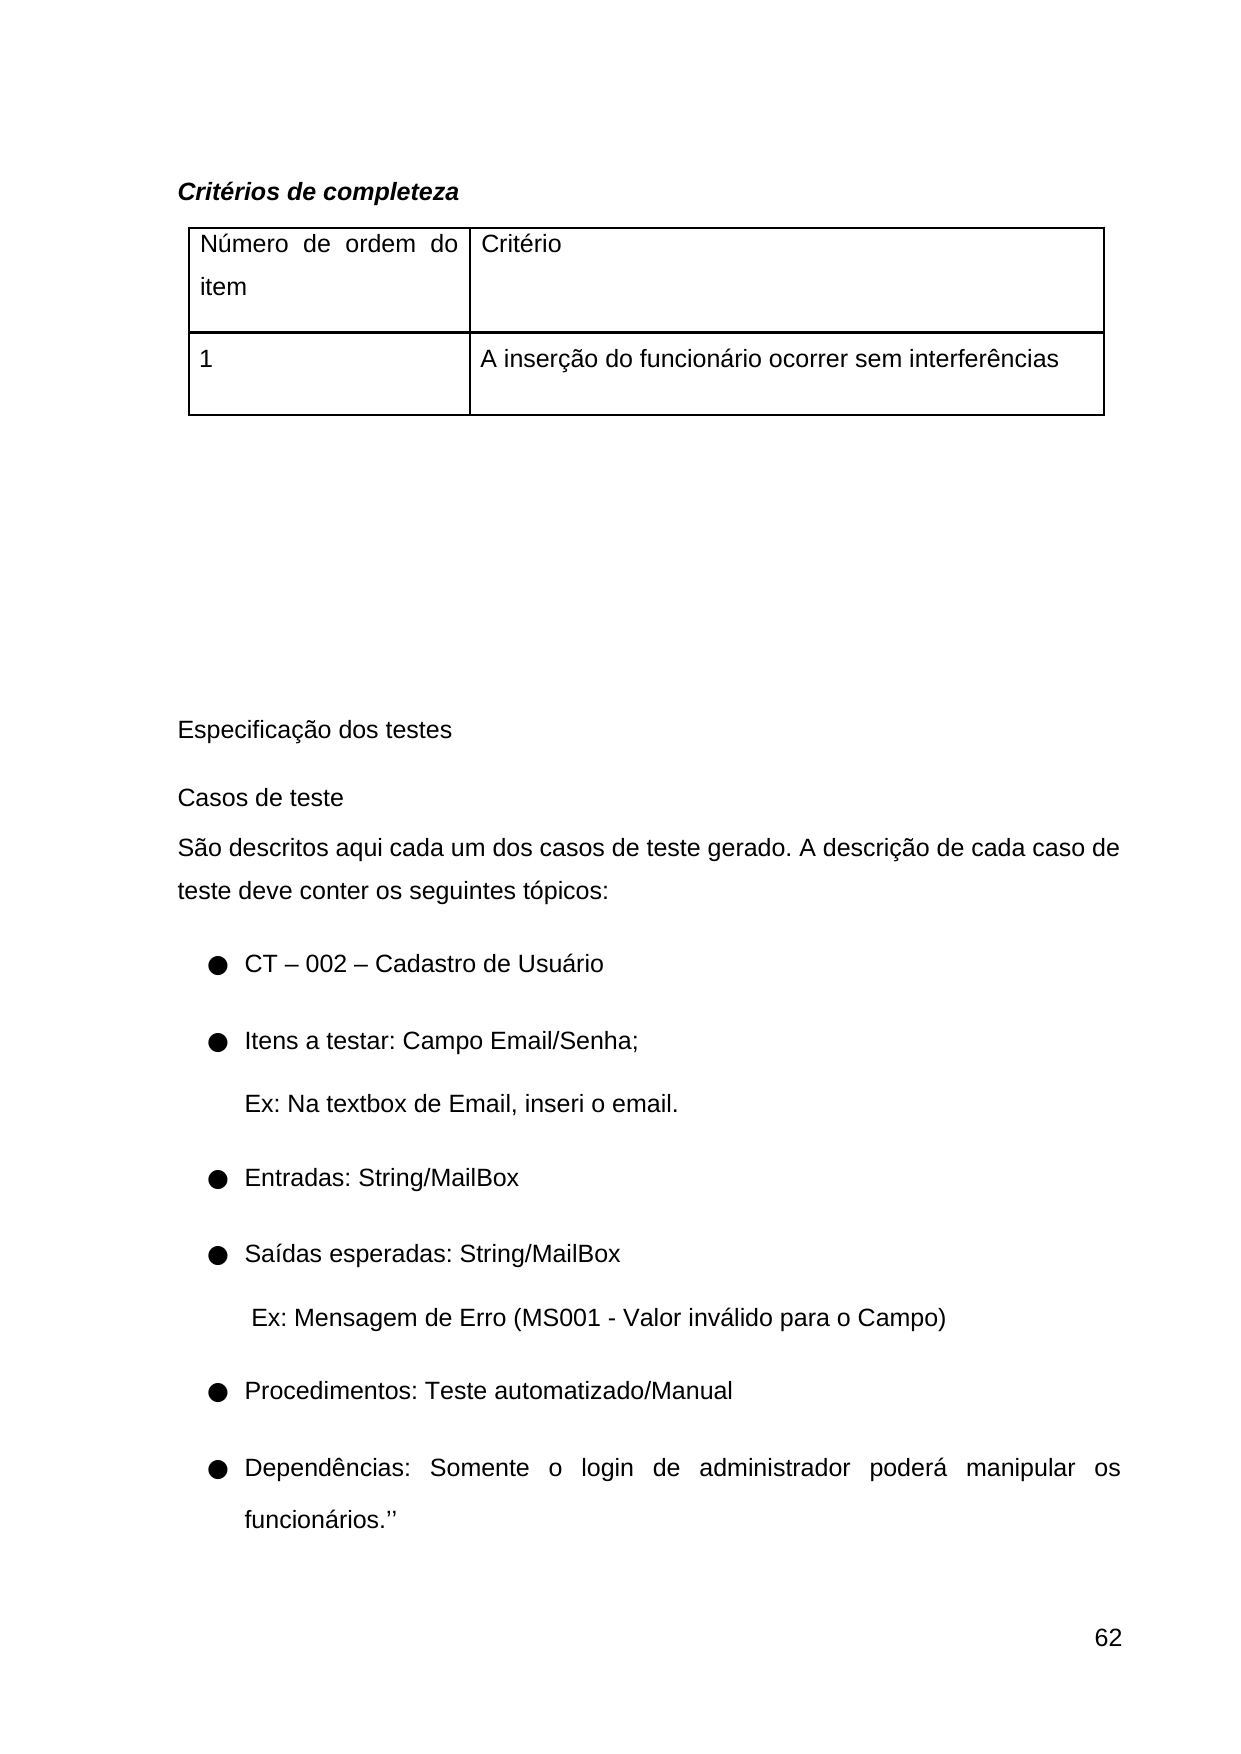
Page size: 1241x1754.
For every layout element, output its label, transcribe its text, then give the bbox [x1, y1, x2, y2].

table_cell A inserção do funcionário ocorrer sem interferências [471, 334, 1103, 414]
text Ex: Mensagem de Erro (MS001 - Valor inválido para o Campo) [177, 1303, 1122, 1332]
list Entradas: String/MailBox [207, 1149, 1122, 1200]
table_cell 1 [190, 334, 469, 414]
text Ex: Na textbox de Email, inseri o email. [244, 1089, 1122, 1118]
list Procedimentos: Teste automatizado/Manual [207, 1363, 1122, 1414]
list Saídas esperadas: String/MailBox [207, 1226, 1122, 1277]
text São descritos aqui cada um dos casos de teste gerado. A descrição de cada caso de teste deve conter os seguintes tópicos: [177, 833, 1122, 904]
list Dependências: Somente o login de administrador poderá manipular os funcionários.’’ [207, 1439, 1122, 1534]
text Especificação dos testes [177, 715, 1122, 744]
table_header Critério [471, 229, 1103, 331]
table_header Número de ordem do item [190, 229, 469, 331]
text Critérios de completeza [177, 177, 1122, 206]
list Itens a testar: Campo Email/Senha; [207, 1012, 1122, 1064]
list CT – 002 – Cadastro de Usuário [207, 936, 1122, 987]
text Casos de teste [177, 783, 1122, 812]
